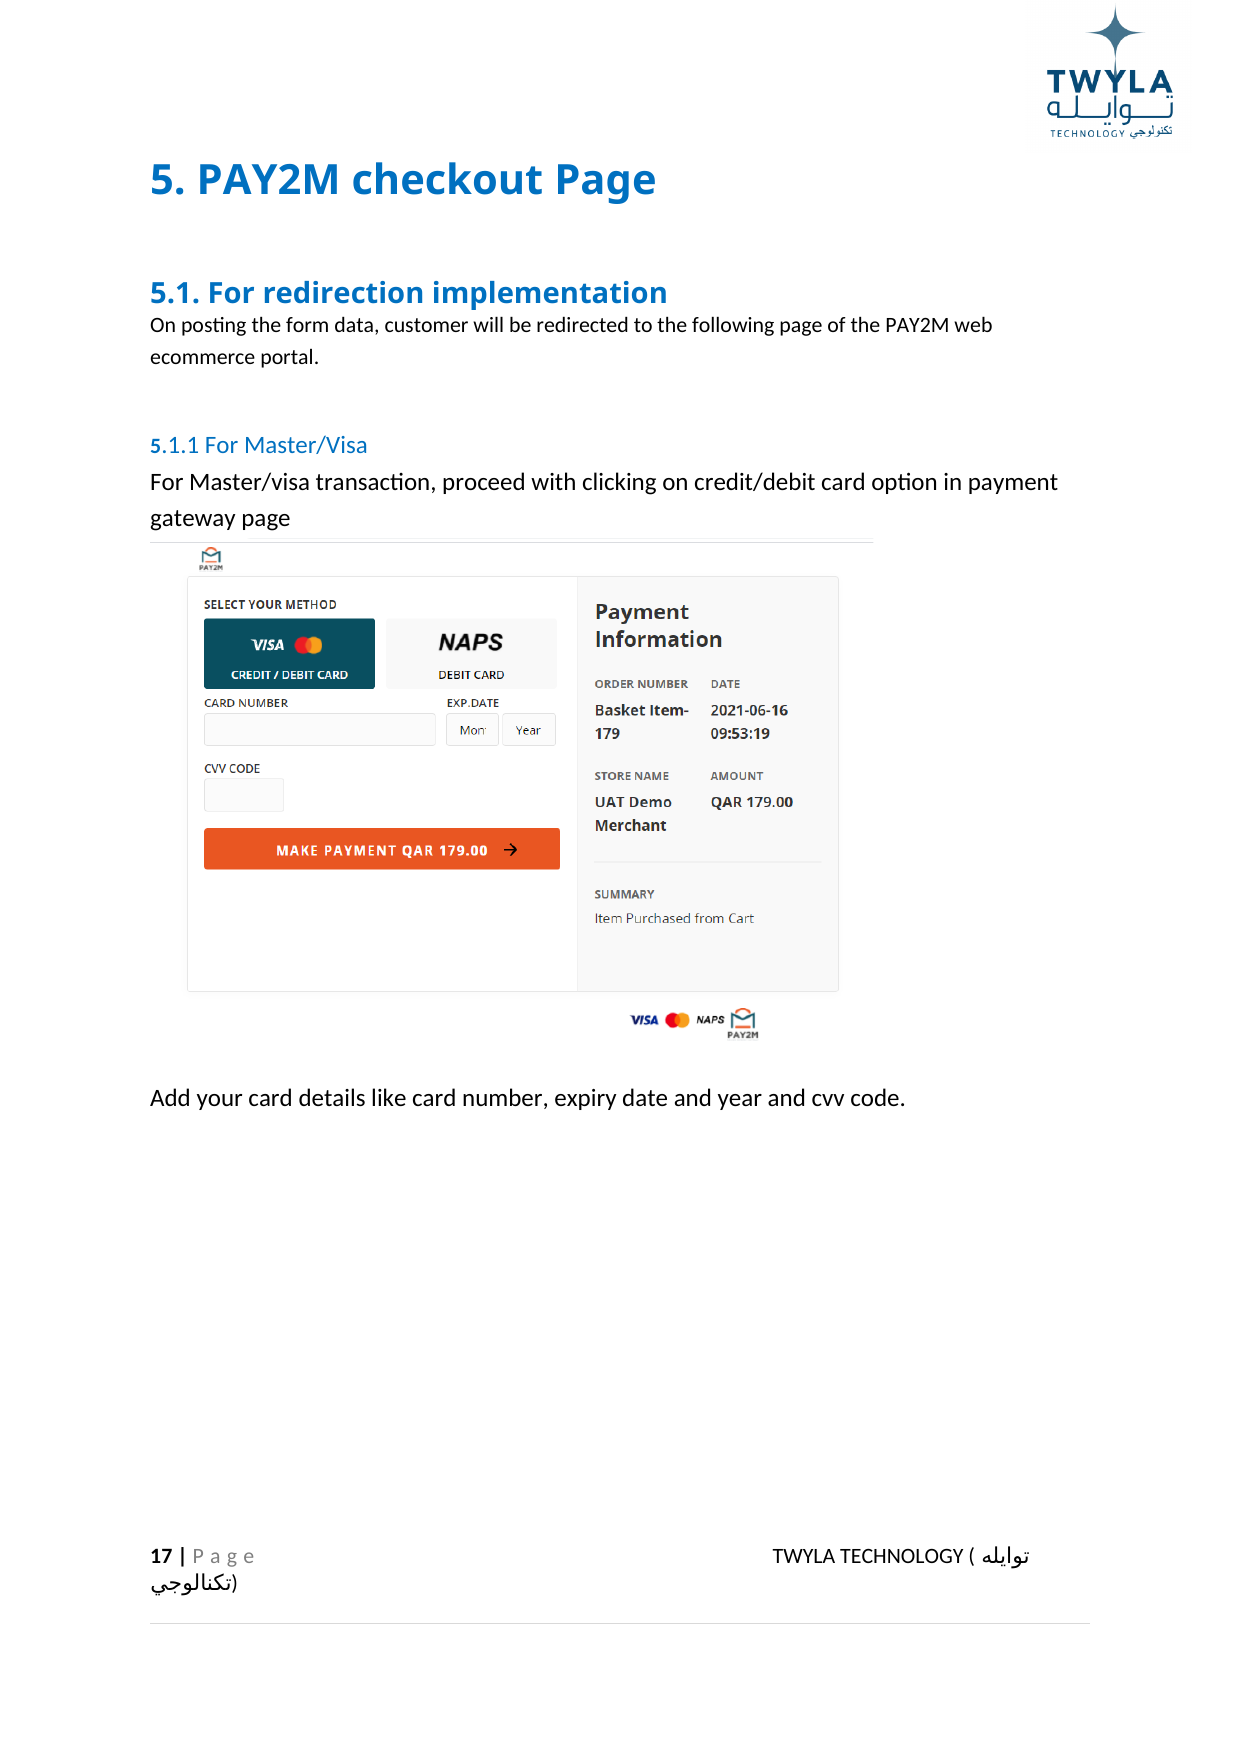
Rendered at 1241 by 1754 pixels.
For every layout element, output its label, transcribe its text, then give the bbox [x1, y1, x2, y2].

text On posting the form data, customer will be redirected to the following page of the PAY2M web ecommerce portal. [150, 312, 1090, 370]
subtitle 5. PAY2M checkout Page [150, 150, 1090, 263]
picture [150, 538, 874, 1077]
subtitle 5.1. For redirection implementation [150, 272, 1090, 312]
picture [1025, 0, 1193, 153]
